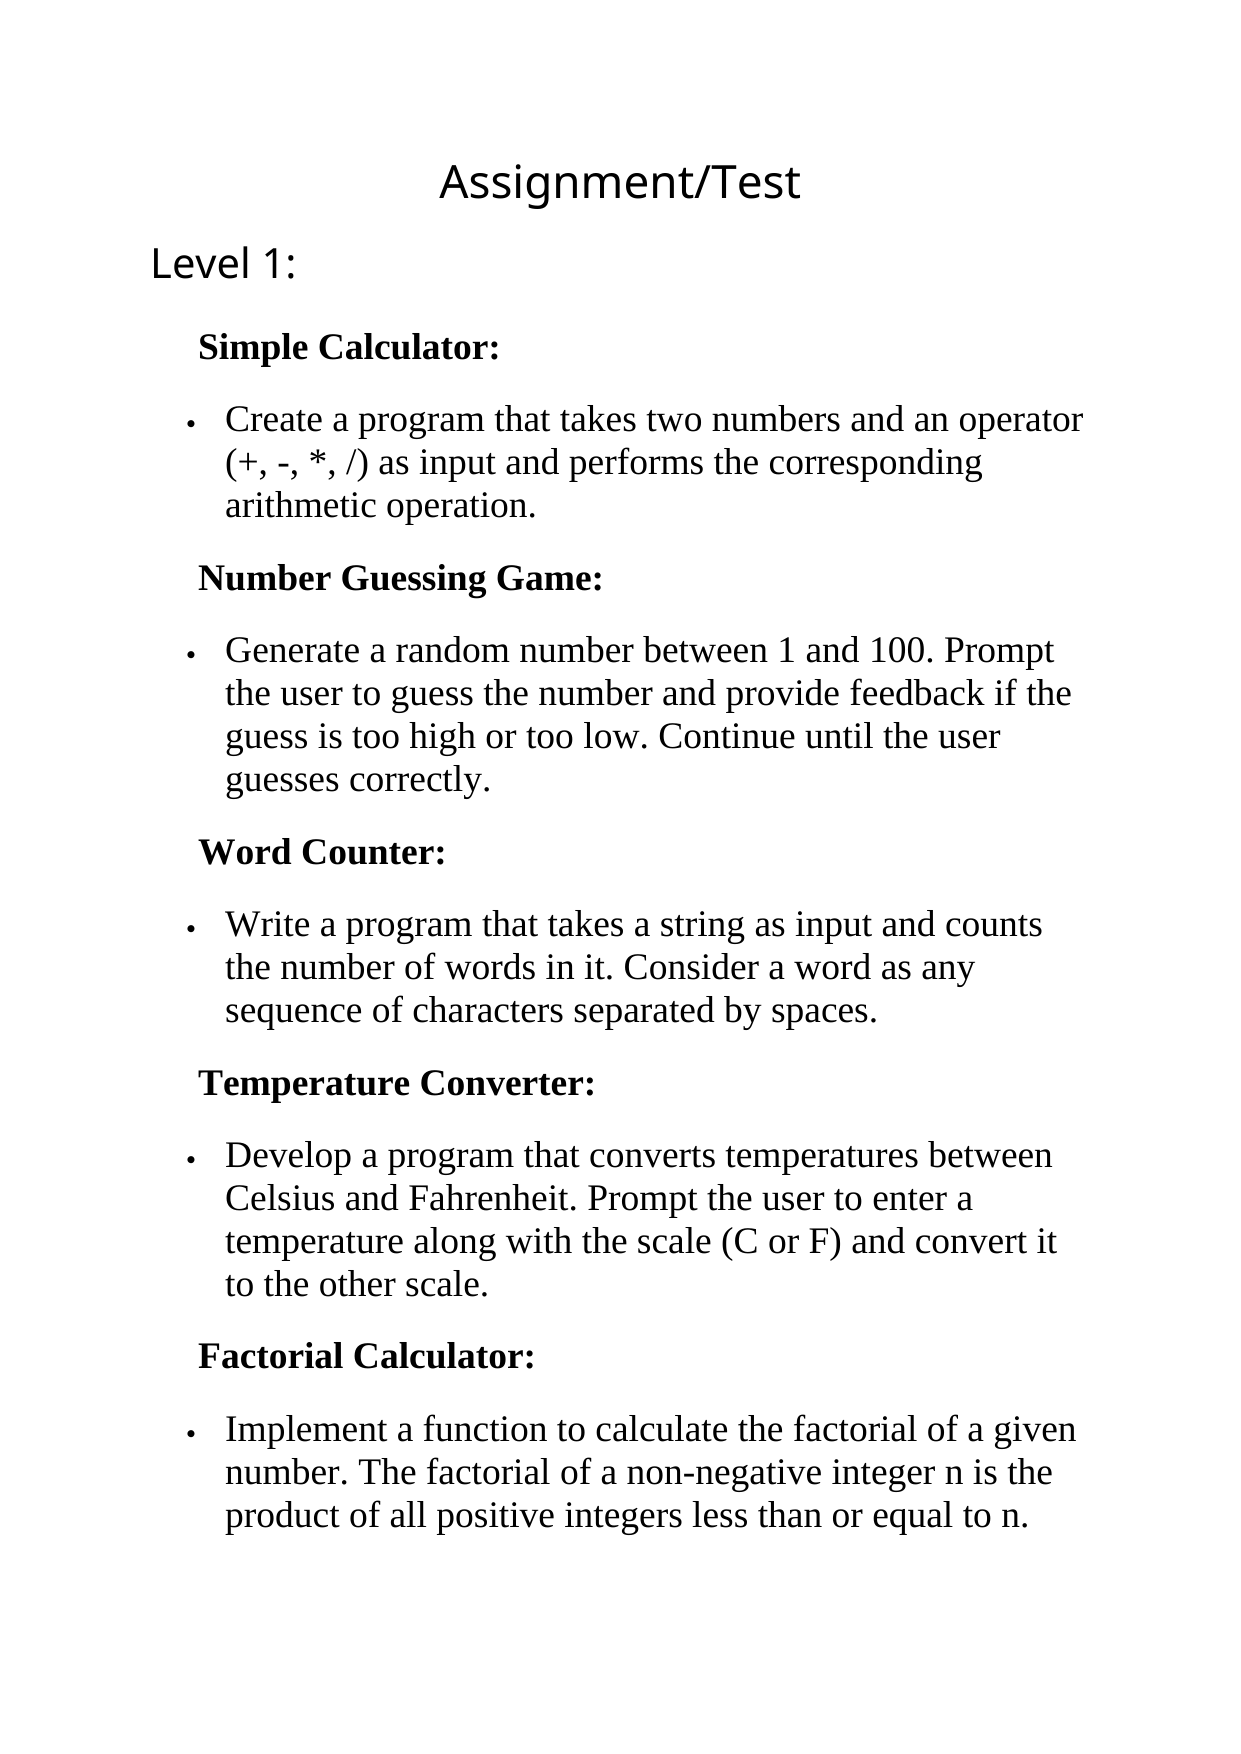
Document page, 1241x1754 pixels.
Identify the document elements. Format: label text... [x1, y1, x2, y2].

list Implement a function to calculate the factorial of a given number. The factorial of a non-negative integer n is the product of all positive integers less than or equal to n. [187, 1406, 1090, 1536]
list Develop a program that converts temperatures between Celsius and Fahrenheit. Prompt the user to enter a temperature along with the scale (C or F) and convert it to the other scale. [187, 1132, 1090, 1305]
list Generate a random number between 1 and 100. Prompt the user to guess the number and provide feedback if the guess is too high or too low. Continue until the user guesses correctly. [187, 627, 1090, 800]
list Create a program that takes two numbers and an operator (+, -, *, /) as input and performs the corresponding arithmetic operation. [187, 397, 1090, 526]
text Assignment/Test [150, 150, 1090, 212]
text Level 1: [150, 234, 1090, 291]
text  Factorial Calculator: [150, 1334, 1090, 1377]
text  Number Guessing Game: [150, 555, 1090, 598]
list Write a program that takes a string as input and counts the number of words in it. Consider a word as any sequence of characters separated by spaces. [187, 901, 1090, 1031]
text  Temperature Converter: [150, 1060, 1090, 1103]
text  Word Counter: [150, 829, 1090, 872]
text  Simple Calculator: [150, 324, 1090, 367]
